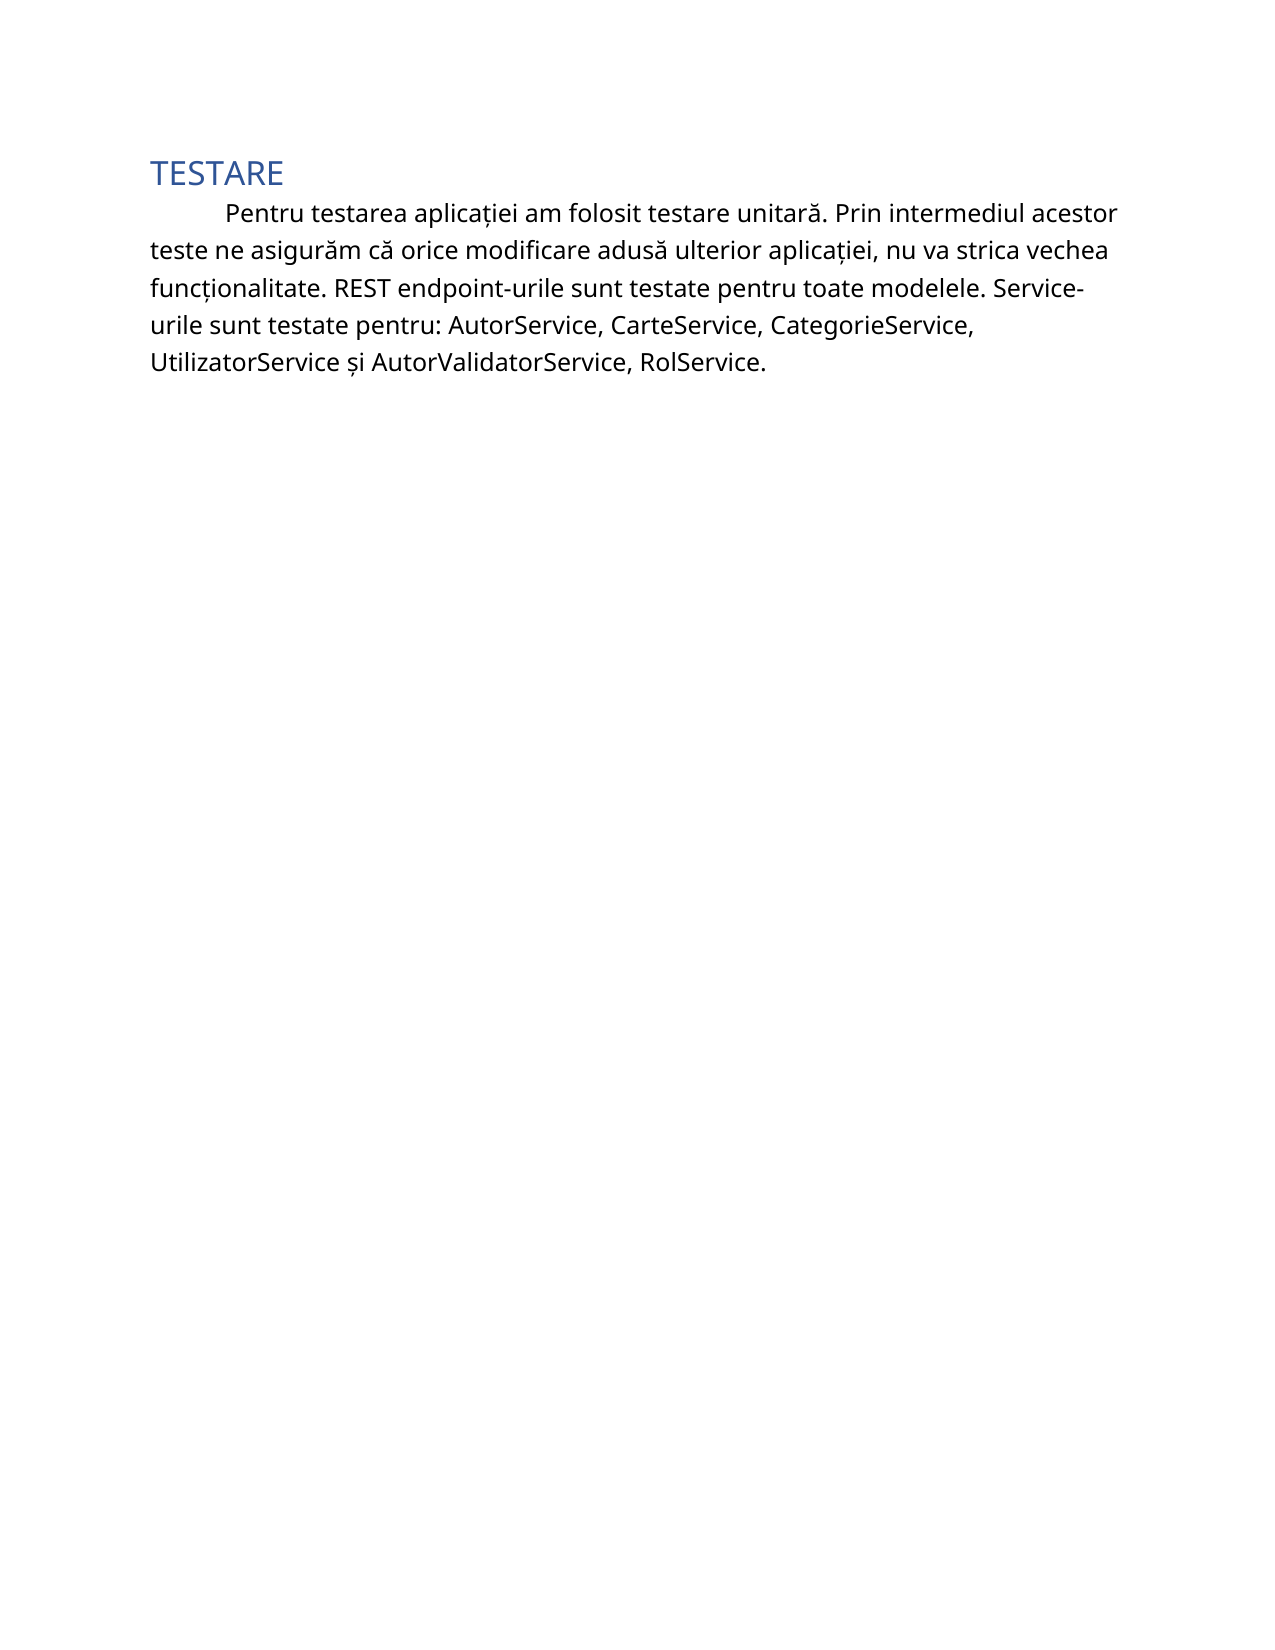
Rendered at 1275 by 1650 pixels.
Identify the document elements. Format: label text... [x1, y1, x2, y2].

subtitle TESTARE [150, 150, 1125, 195]
text Pentru testarea aplicației am folosit testare unitară. Prin intermediul acestor teste ne asigurăm că orice modificare adusă ulterior aplicației, nu va strica vechea funcționalitate. REST endpoint-urile sunt testate pentru toate modelele. Service-urile sunt testate pentru: AutorService, CarteService, CategorieService, UtilizatorService și AutorValidatorService, RolService. [150, 195, 1125, 379]
